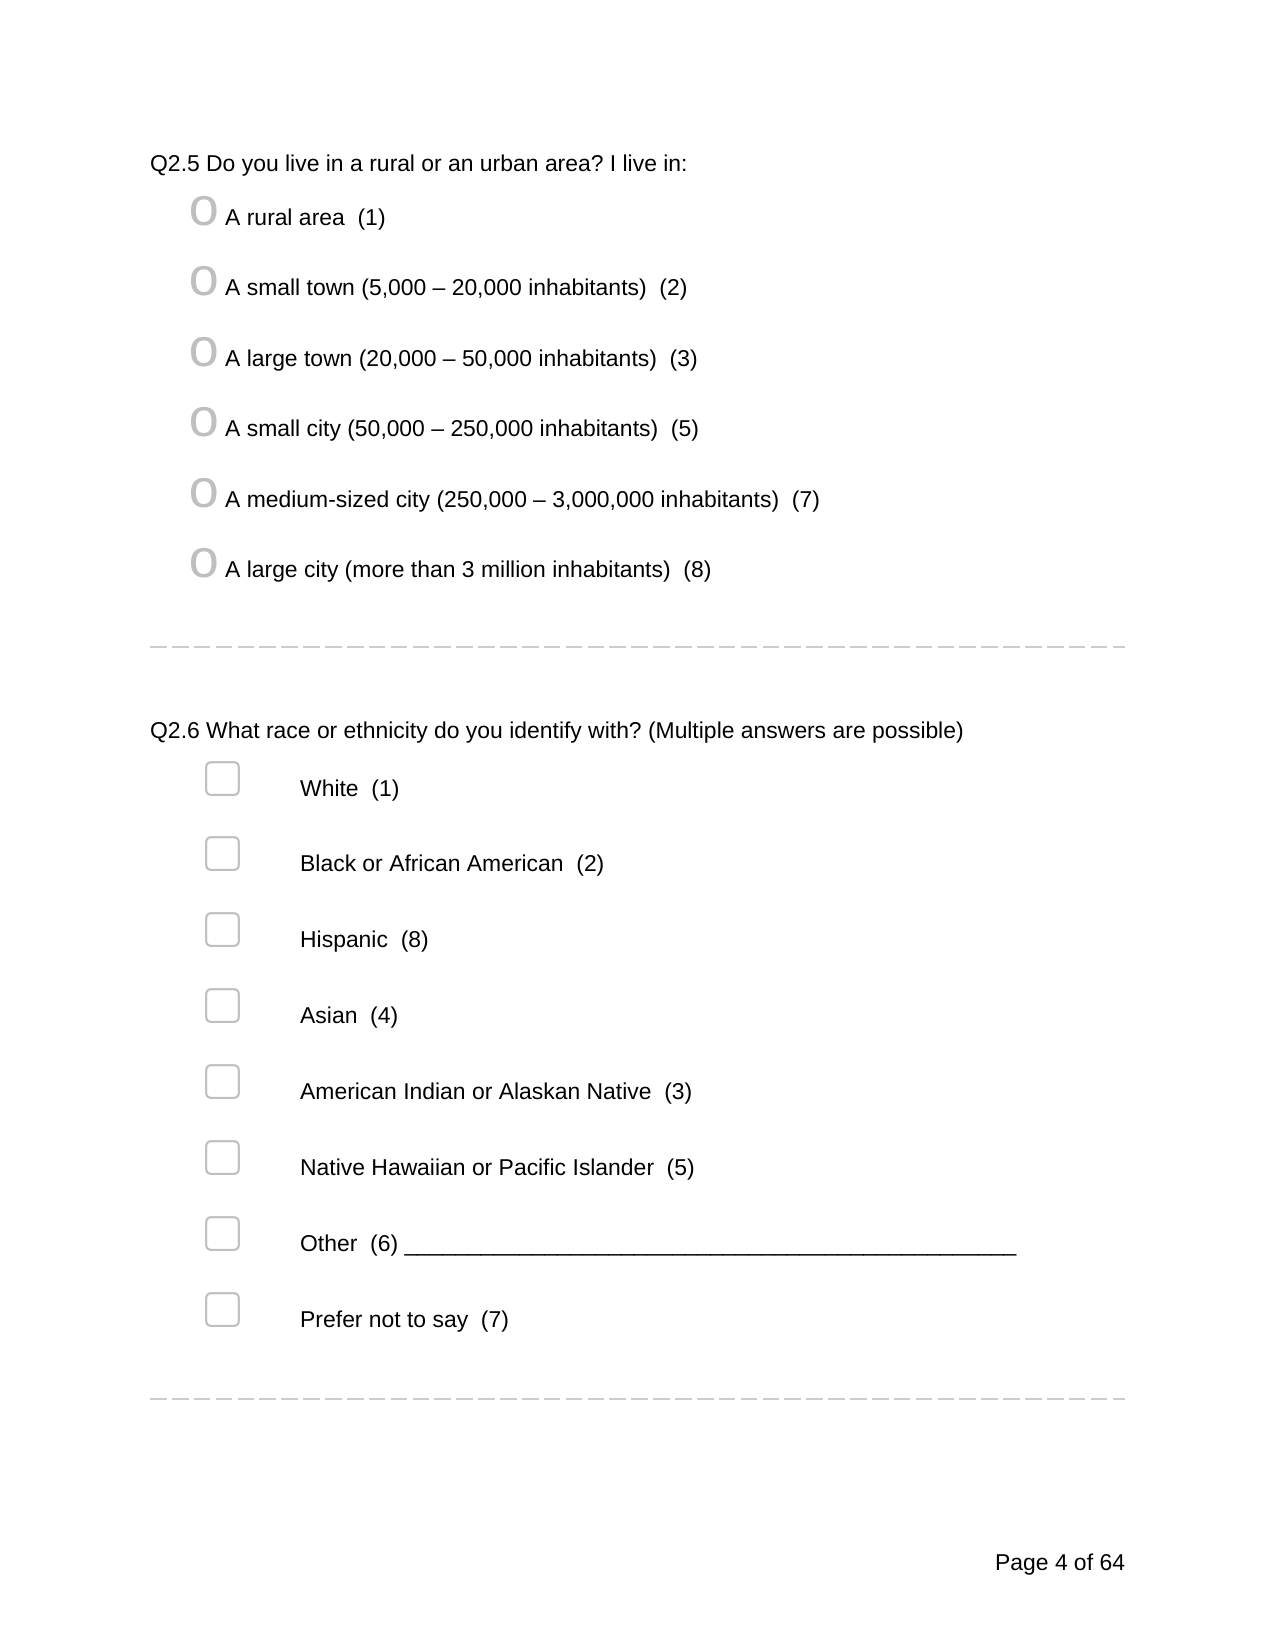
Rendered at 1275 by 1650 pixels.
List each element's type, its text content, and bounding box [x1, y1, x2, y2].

list A small town (5,000 – 20,000 inhabitants) (2) [187, 251, 1125, 312]
list Other (6) ________________________________________________ [187, 1203, 1125, 1269]
list A small city (50,000 – 250,000 inhabitants) (5) [187, 392, 1125, 453]
list Asian (4) [187, 975, 1125, 1041]
list A rural area (1) [187, 180, 1125, 242]
list Hispanic (8) [187, 899, 1125, 965]
text Q2.6 What race or ethnicity do you identify with? (Multiple answers are possible) [150, 717, 1125, 743]
list White (1) [187, 747, 1125, 813]
list American Indian or Alaskan Native (3) [187, 1051, 1125, 1117]
list Prefer not to say (7) [187, 1279, 1125, 1345]
list Native Hawaiian or Pacific Islander (5) [187, 1127, 1125, 1193]
text Q2.5 Do you live in a rural or an urban area? I live in: [150, 150, 1125, 176]
list A large city (more than 3 million inhabitants) (8) [187, 533, 1125, 594]
list A large town (20,000 – 50,000 inhabitants) (3) [187, 321, 1125, 383]
list A medium-sized city (250,000 – 3,000,000 inhabitants) (7) [187, 462, 1125, 524]
list Black or African American (2) [187, 823, 1125, 889]
